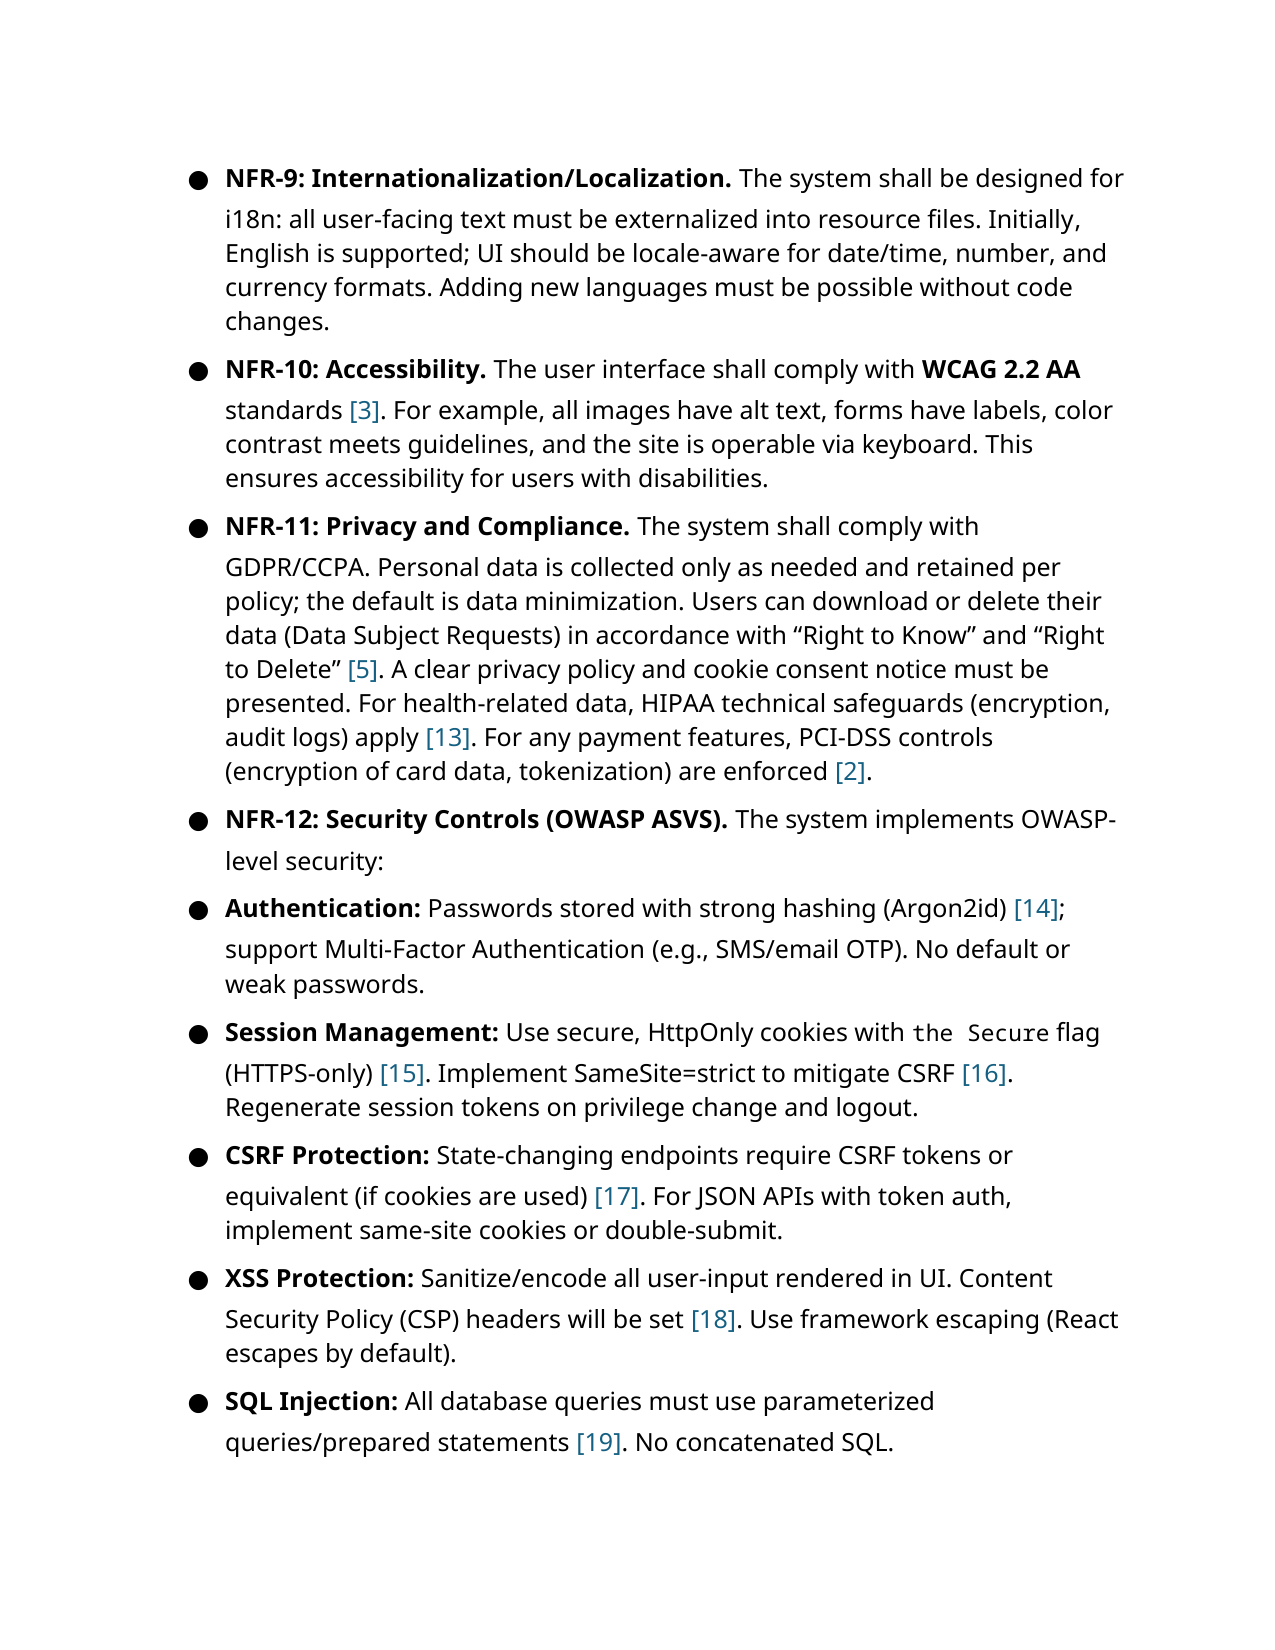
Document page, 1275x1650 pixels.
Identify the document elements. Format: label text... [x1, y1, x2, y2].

list NFR-10: Accessibility. The user interface shall comply with WCAG 2.2 AA standards [3]. For example, all images have alt text, forms have labels, color contrast meets guidelines, and the site is operable via keyboard. This ensures accessibility for users with disabilities. [187, 341, 1125, 495]
list Authentication: Passwords stored with strong hashing (Argon2id) [14]; support Multi-Factor Authentication (e.g., SMS/email OTP). No default or weak passwords. [187, 881, 1125, 1000]
list CSRF Protection: State-changing endpoints require CSRF tokens or equivalent (if cookies are used) [17]. For JSON APIs with token auth, implement same-site cookies or double-submit. [187, 1127, 1125, 1247]
list NFR-11: Privacy and Compliance. The system shall comply with GDPR/CCPA. Personal data is collected only as needed and retained per policy; the default is data minimization. Users can download or delete their data (Data Subject Requests) in accordance with “Right to Know” and “Right to Delete” [5]. A clear privacy policy and cookie consent notice must be presented. For health-related data, HIPAA technical safeguards (encryption, audit logs) apply [13]. For any payment features, PCI-DSS controls (encryption of card data, tokenization) are enforced [2]. [187, 498, 1125, 788]
list XSS Protection: Sanitize/encode all user-input rendered in UI. Content Security Policy (CSP) headers will be set [18]. Use framework escaping (React escapes by default). [187, 1250, 1125, 1370]
list SQL Injection: All database queries must use parameterized queries/prepared statements [19]. No concatenated SQL. [187, 1373, 1125, 1459]
list NFR-9: Internationalization/Localization. The system shall be designed for i18n: all user-facing text must be externalized into resource files. Initially, English is supported; UI should be locale-aware for date/time, number, and currency formats. Adding new languages must be possible without code changes. [187, 150, 1125, 337]
list NFR-12: Security Controls (OWASP ASVS). The system implements OWASP-level security: [187, 792, 1125, 877]
list Session Management: Use secure, HttpOnly cookies with the Secure flag (HTTPS-only) [15]. Implement SameSite=strict to mitigate CSRF [16]. Regenerate session tokens on privilege change and logout. [187, 1004, 1125, 1123]
